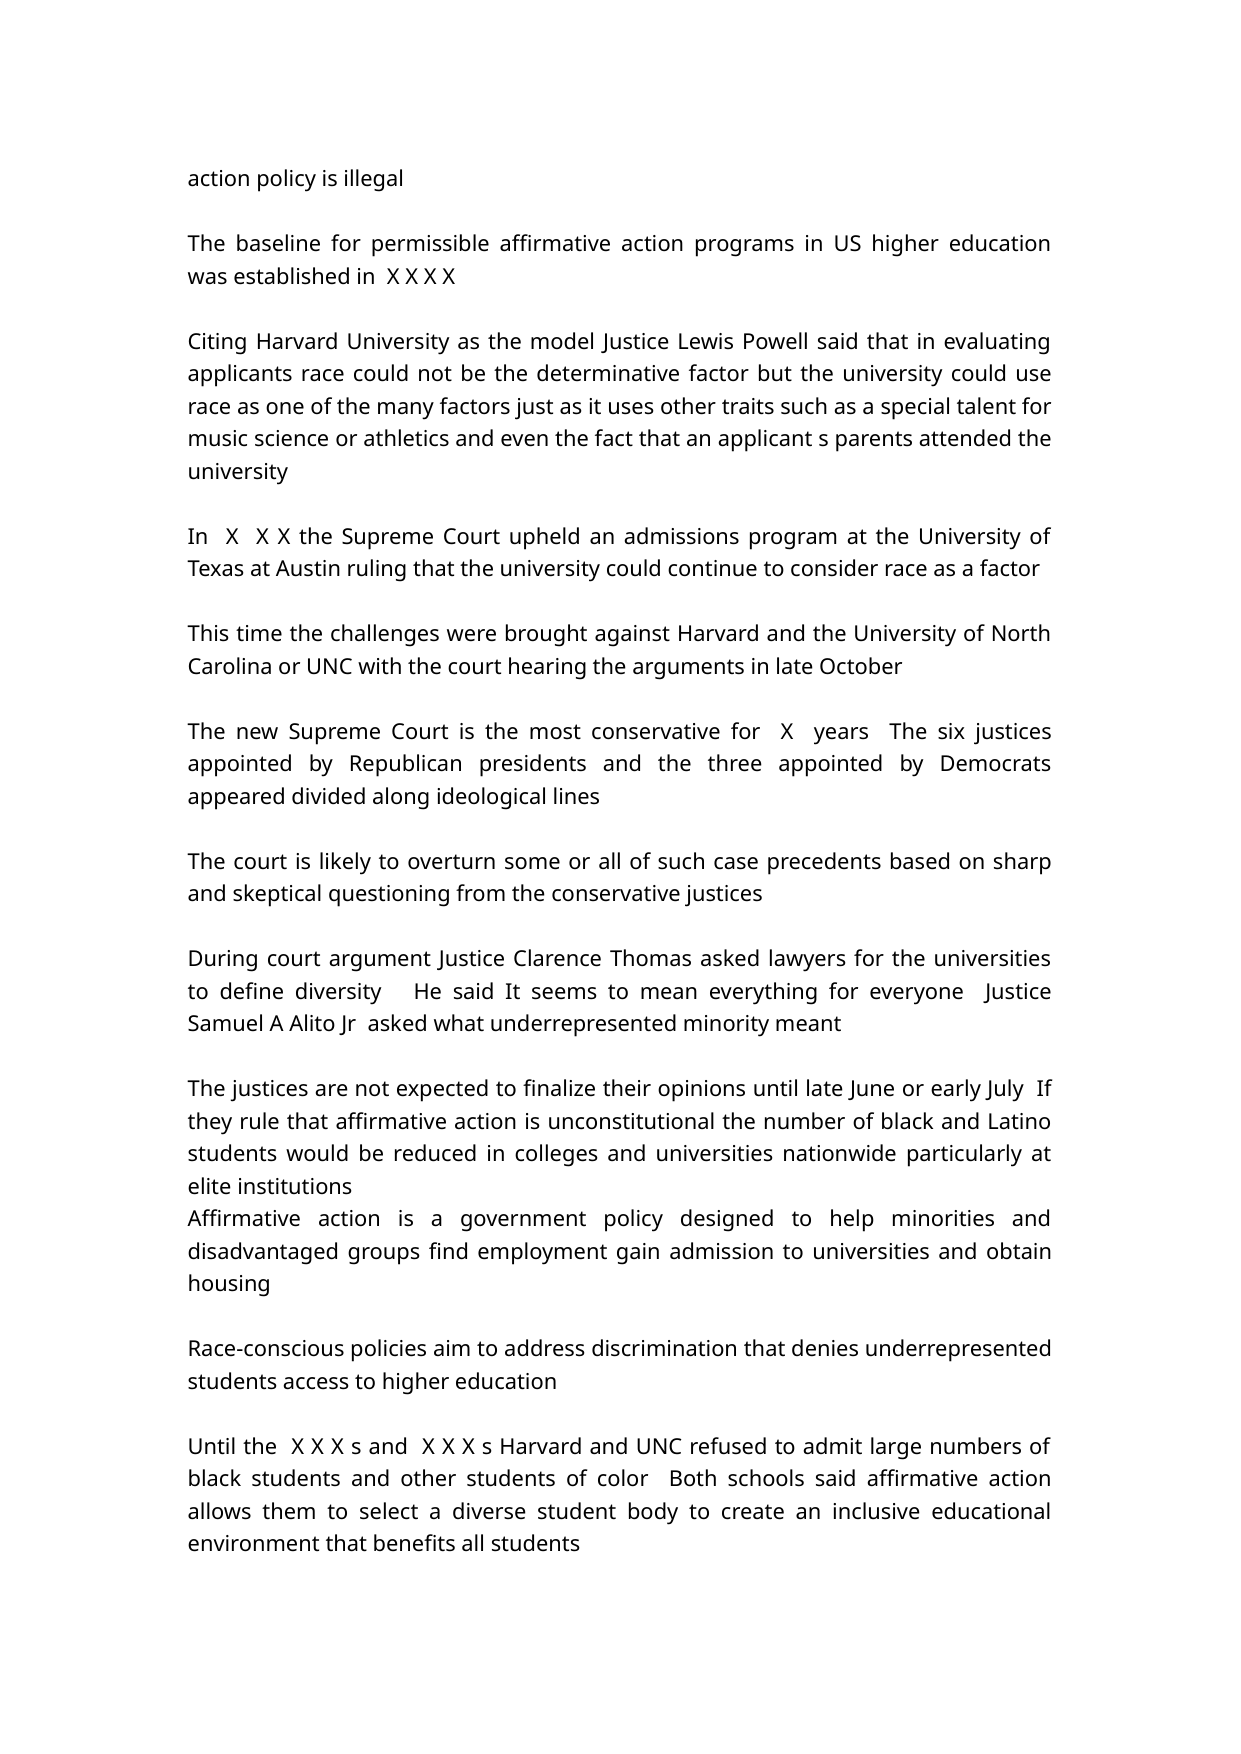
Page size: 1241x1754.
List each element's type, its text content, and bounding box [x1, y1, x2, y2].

text The court is likely to overturn some or all of such case precedents based on sharp and skeptical questioning from the conservative justices [187, 844, 1053, 909]
text The new Supreme Court is the most conservative for X years The six justices appointed by Republican presidents and the three appointed by Democrats appeared divided along ideological lines [187, 714, 1053, 812]
text Citing Harvard University as the model Justice Lewis Powell said that in evaluating applicants race could not be the determinative factor but the university could use race as one of the many factors just as it uses other traits such as a special talent for music science or athletics and even the fact that an applicant s parents attended the university [187, 324, 1053, 487]
text In X X X the Supreme Court upheld an admissions program at the University of Texas at Austin ruling that the university could continue to consider race as a factor [187, 519, 1053, 584]
text Race-conscious policies aim to address discrimination that denies underrepresented students access to higher education [187, 1332, 1053, 1397]
text The justices are not expected to finalize their opinions until late June or early July If they rule that affirmative action is unconstitutional the number of black and Latino students would be reduced in colleges and universities nationwide particularly at elite institutions [187, 1072, 1053, 1202]
text Affirmative action is a government policy designed to help minorities and disadvantaged groups find employment gain admission to universities and obtain housing [187, 1202, 1053, 1299]
text During court argument Justice Clarence Thomas asked lawyers for the universities to define diversity He said It seems to mean everything for everyone Justice Samuel A Alito Jr asked what underrepresented minority meant [187, 942, 1053, 1039]
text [187, 162, 1053, 194]
text This time the challenges were brought against Harvard and the University of North Carolina or UNC with the court hearing the arguments in late October [187, 617, 1053, 682]
text The baseline for permissible affirmative action programs in US higher education was established in X X X X [187, 227, 1053, 292]
text Until the X X X s and X X X s Harvard and UNC refused to admit large numbers of black students and other students of color Both schools said affirmative action allows them to select a diverse student body to create an inclusive educational environment that benefits all students [187, 1429, 1053, 1559]
